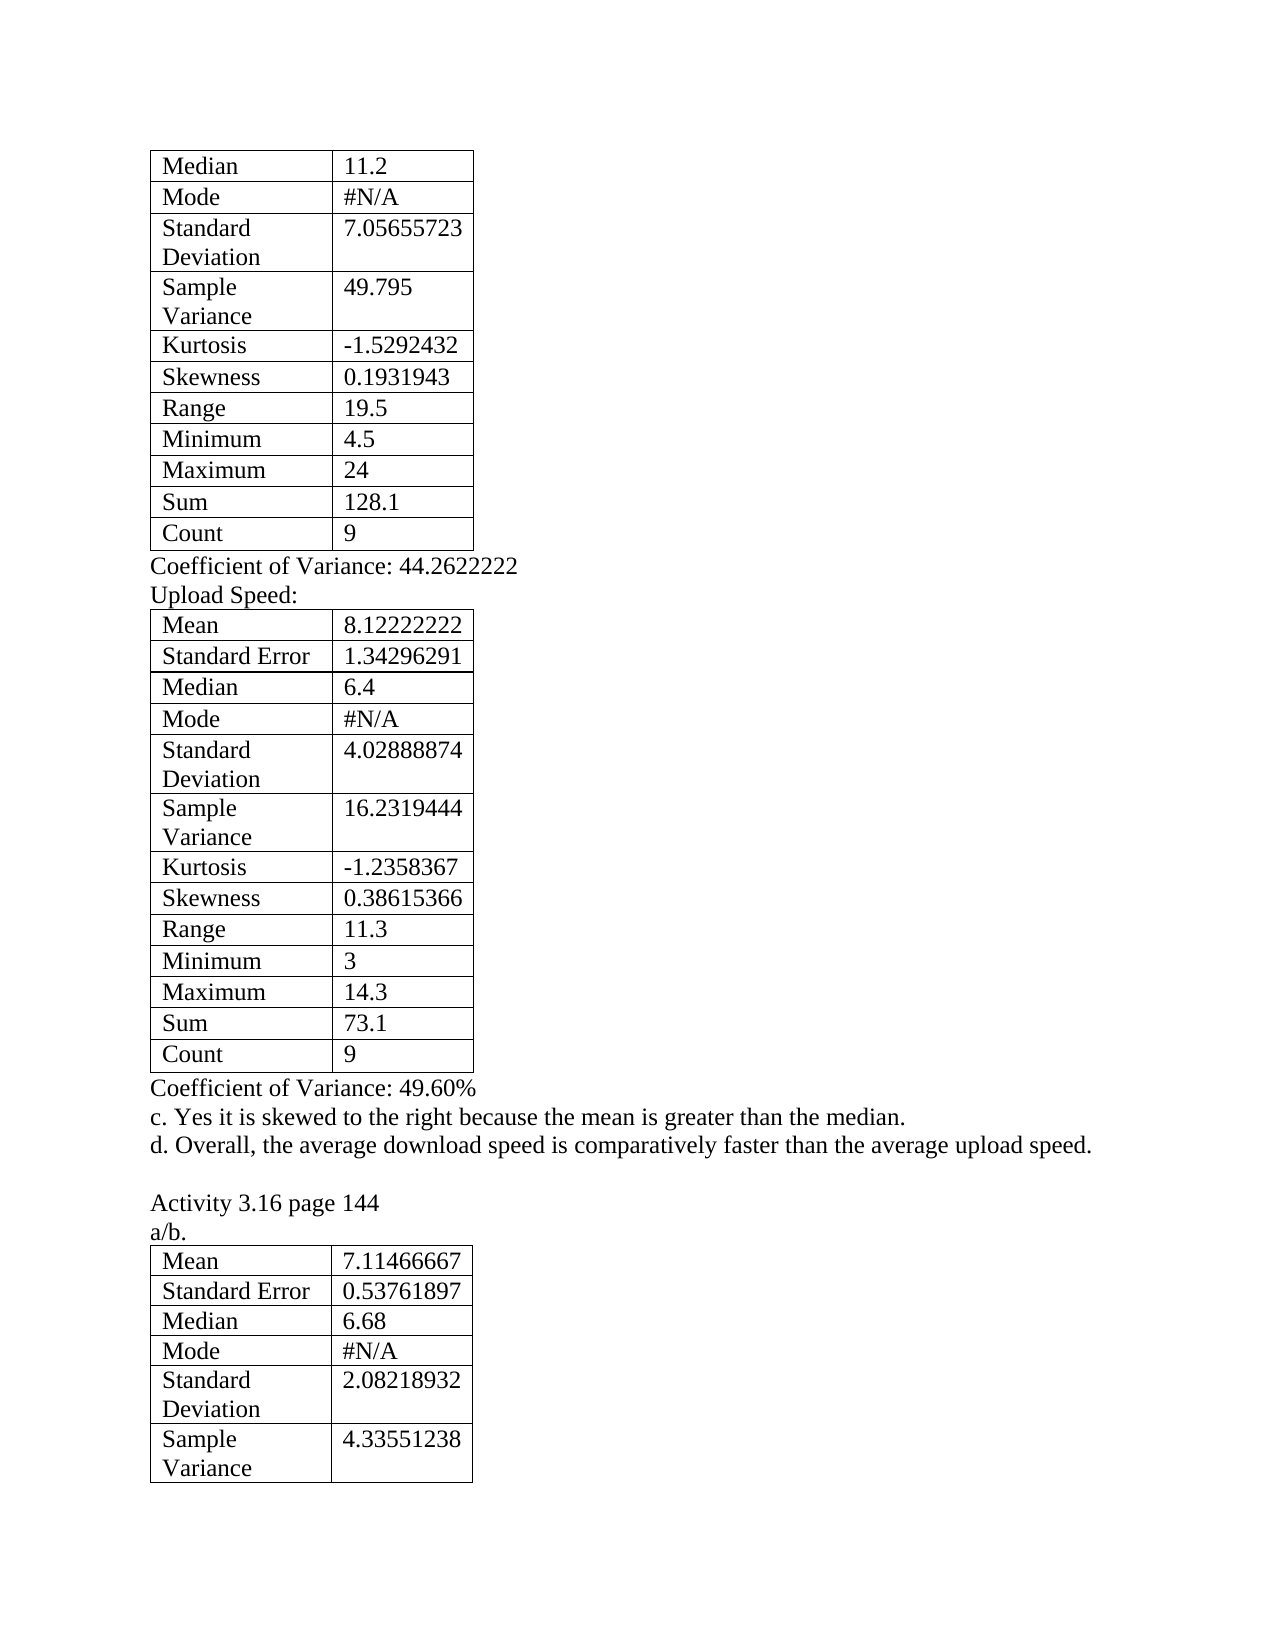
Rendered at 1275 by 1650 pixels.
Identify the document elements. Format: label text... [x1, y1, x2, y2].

table_cell -1.5292432 [333, 331, 473, 361]
table_cell Standard Deviation [151, 1366, 331, 1423]
table_header 7.11466667 [332, 1246, 472, 1275]
table_cell #N/A [333, 704, 473, 734]
table_cell Skewness [151, 883, 332, 913]
table_header 8.12222222 [333, 610, 473, 640]
table_cell 16.2319444 [333, 794, 473, 851]
table_cell Mode [151, 704, 332, 734]
table_cell 0.1931943 [333, 362, 473, 392]
table_cell Sum [151, 1008, 332, 1038]
table_cell Standard Error [151, 1276, 331, 1305]
table_cell 49.795 [333, 272, 473, 329]
table_cell Mode [151, 182, 332, 212]
table_cell Range [151, 393, 332, 423]
table_cell 4.33551238 [332, 1424, 472, 1482]
table_cell 9 [333, 1040, 473, 1072]
text d. Overall, the average download speed is comparatively faster than the average upload speed. [150, 1130, 1125, 1159]
table_cell Count [151, 1040, 332, 1072]
table_cell Sample Variance [151, 272, 332, 329]
table_cell 2.08218932 [332, 1366, 472, 1423]
table_cell Sample Variance [151, 794, 332, 851]
table_cell Count [151, 518, 332, 550]
table_cell Minimum [151, 424, 332, 454]
table_cell 73.1 [333, 1008, 473, 1038]
table_cell Standard Deviation [151, 735, 332, 792]
table_header Mean [151, 610, 332, 640]
table_cell Median [151, 1306, 331, 1335]
table_cell Skewness [151, 362, 332, 392]
table_cell Median [151, 673, 332, 703]
table_cell Maximum [151, 977, 332, 1007]
text Coefficient of Variance: 44.2622222 [150, 551, 1125, 580]
table_cell 4.5 [333, 424, 473, 454]
table_cell 14.3 [333, 977, 473, 1007]
text c. Yes it is skewed to the right because the mean is greater than the median. [150, 1102, 1125, 1130]
table_header Mean [151, 1246, 331, 1275]
table_cell 6.4 [333, 673, 473, 703]
table_cell 0.53761897 [332, 1276, 472, 1305]
table_cell Maximum [151, 456, 332, 486]
table_cell 19.5 [333, 393, 473, 423]
table_cell 3 [333, 946, 473, 976]
table_cell 0.38615366 [333, 883, 473, 913]
table_cell 7.05655723 [333, 214, 473, 271]
table_cell Range [151, 915, 332, 945]
table_cell #N/A [332, 1336, 472, 1364]
text Upload Speed: [150, 580, 1125, 609]
table_cell Kurtosis [151, 331, 332, 361]
table_cell 128.1 [333, 487, 473, 517]
table_cell 1.34296291 [333, 641, 473, 671]
table_cell Sum [151, 487, 332, 517]
table_cell Standard Deviation [151, 214, 332, 271]
text a/b. [150, 1217, 1125, 1245]
table_cell Kurtosis [151, 852, 332, 882]
table_cell 4.02888874 [333, 735, 473, 792]
table_cell #N/A [333, 182, 473, 212]
text Activity 3.16 page 144 [150, 1188, 1125, 1217]
table_cell 9 [333, 518, 473, 550]
table_cell 11.2 [333, 151, 473, 181]
table_cell Mode [151, 1336, 331, 1364]
table_cell 6.68 [332, 1306, 472, 1335]
table_cell Standard Error [151, 641, 332, 671]
table_cell 11.3 [333, 915, 473, 945]
table_cell Sample Variance [151, 1424, 331, 1482]
table_cell Median [151, 151, 332, 181]
text Coefficient of Variance: 49.60% [150, 1073, 1125, 1102]
table_cell 24 [333, 456, 473, 486]
table_cell Minimum [151, 946, 332, 976]
table_cell -1.2358367 [333, 852, 473, 882]
